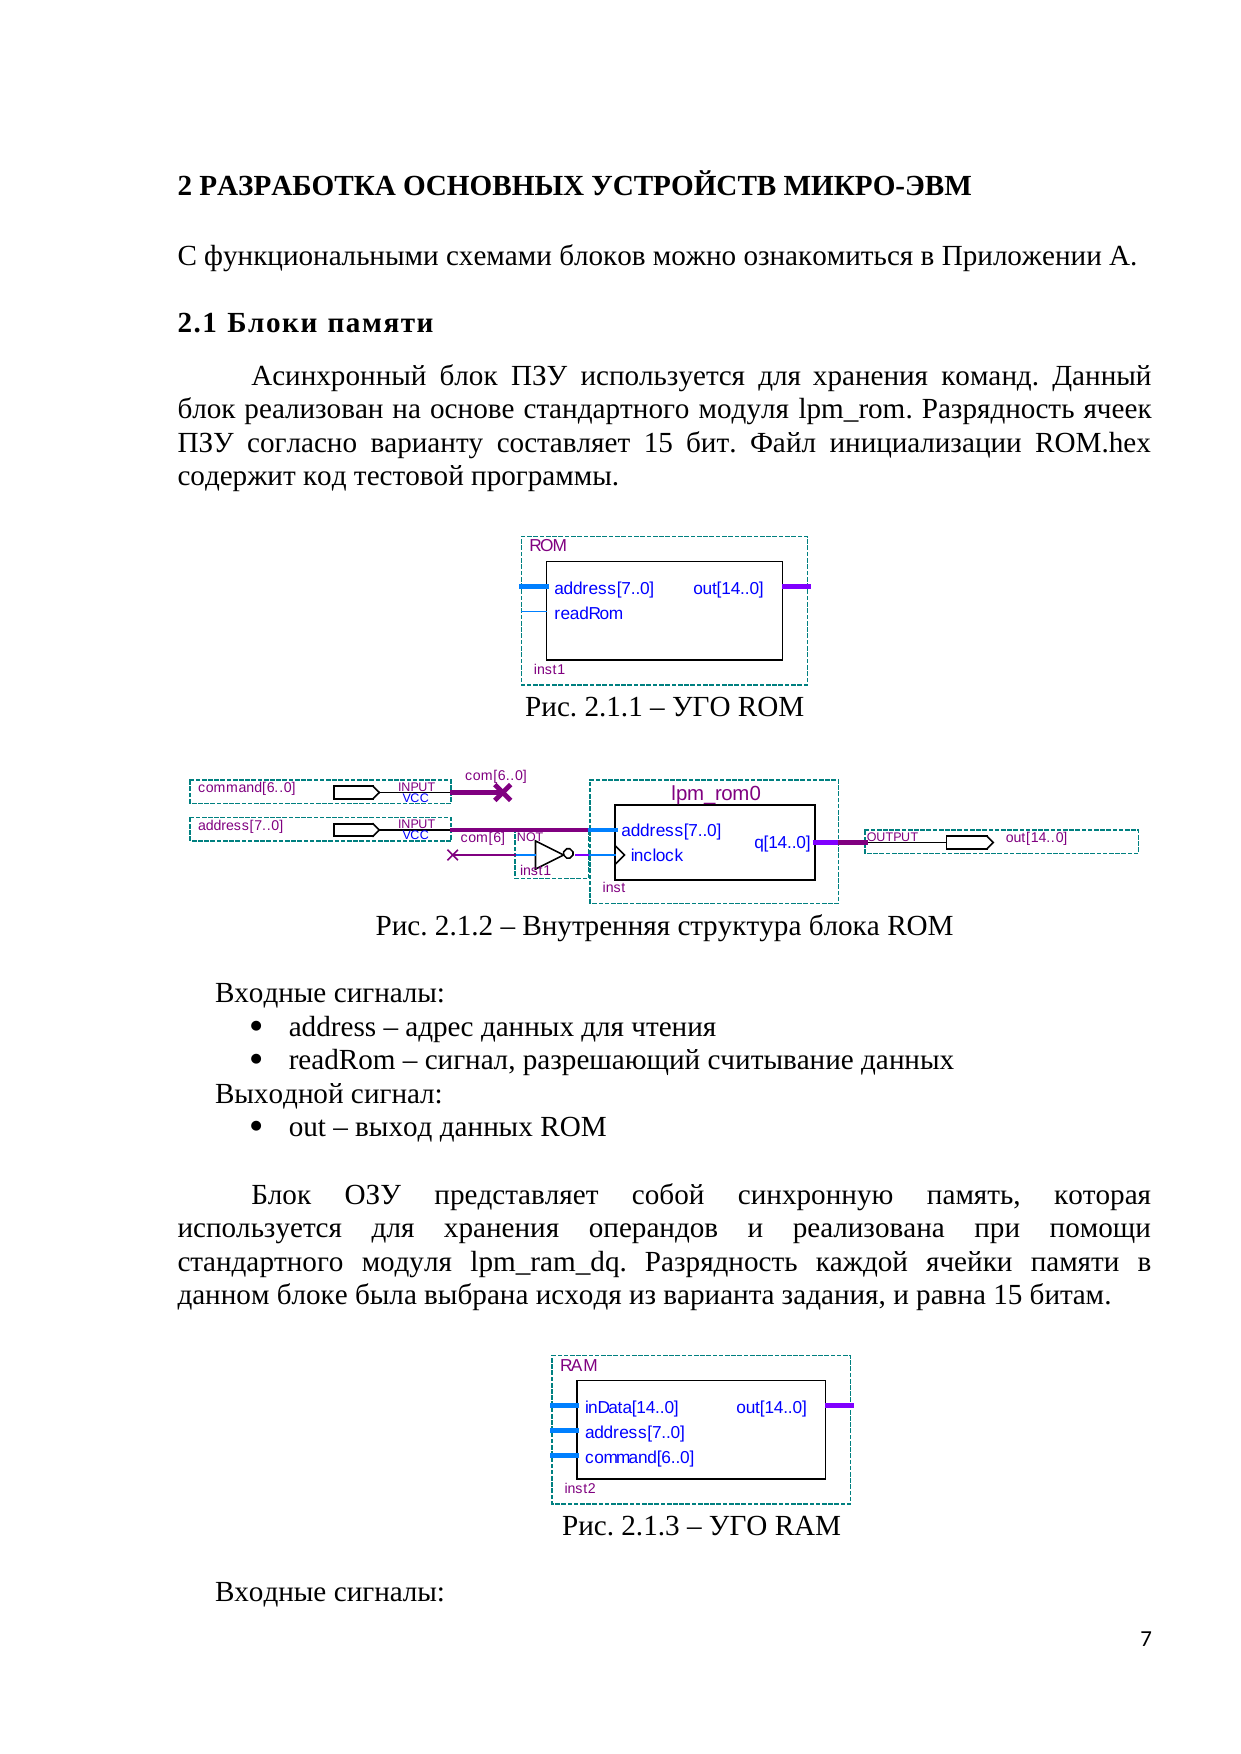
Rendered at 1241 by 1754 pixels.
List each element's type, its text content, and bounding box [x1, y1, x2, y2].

text Блок ОЗУ представляет собой синхронную память, которая используется для хранения операндов и реализована при помощи стандартного модуля lpm_ram_dq. Разрядность каждой ячейки памяти в данном блоке была выбрана исходя из варианта задания, и равна 15 битам. [177, 1177, 1152, 1311]
text Рис. 2.1.1 – УГО ROM [177, 689, 1152, 723]
subtitle 2 РАЗРАБОТКА ОСНОВНЫХ УСТРОЙСТВ МИКРО-ЭВМ [177, 168, 1152, 202]
text Входные сигналы: [215, 1574, 1152, 1608]
list address – адрес данных для чтения [251, 1009, 1152, 1042]
text С функциональными схемами блоков можно ознакомиться в Приложении А. [177, 238, 1152, 271]
text Асинхронный блок ПЗУ используется для хранения команд. Данный блок реализован на основе стандартного модуля lpm_rom. Разрядность ячеек ПЗУ согласно варианту составляет 15 бит. Файл инициализации ROM.hex содержит код тестовой программы. [177, 358, 1152, 492]
text Выходной сигнал: [177, 1076, 1152, 1109]
text Входные сигналы: [177, 975, 1152, 1009]
text Рис. 2.1.3 – УГО RAM [177, 1508, 1152, 1542]
list out – выход данных ROM [251, 1109, 1152, 1143]
text Рис. 2.1.2 – Внутренняя структура блока ROM [177, 757, 1152, 942]
subtitle 2.1 Блоки памяти [177, 305, 1152, 338]
list readRom – сигнал, разрешающий считывание данных [251, 1042, 1152, 1076]
